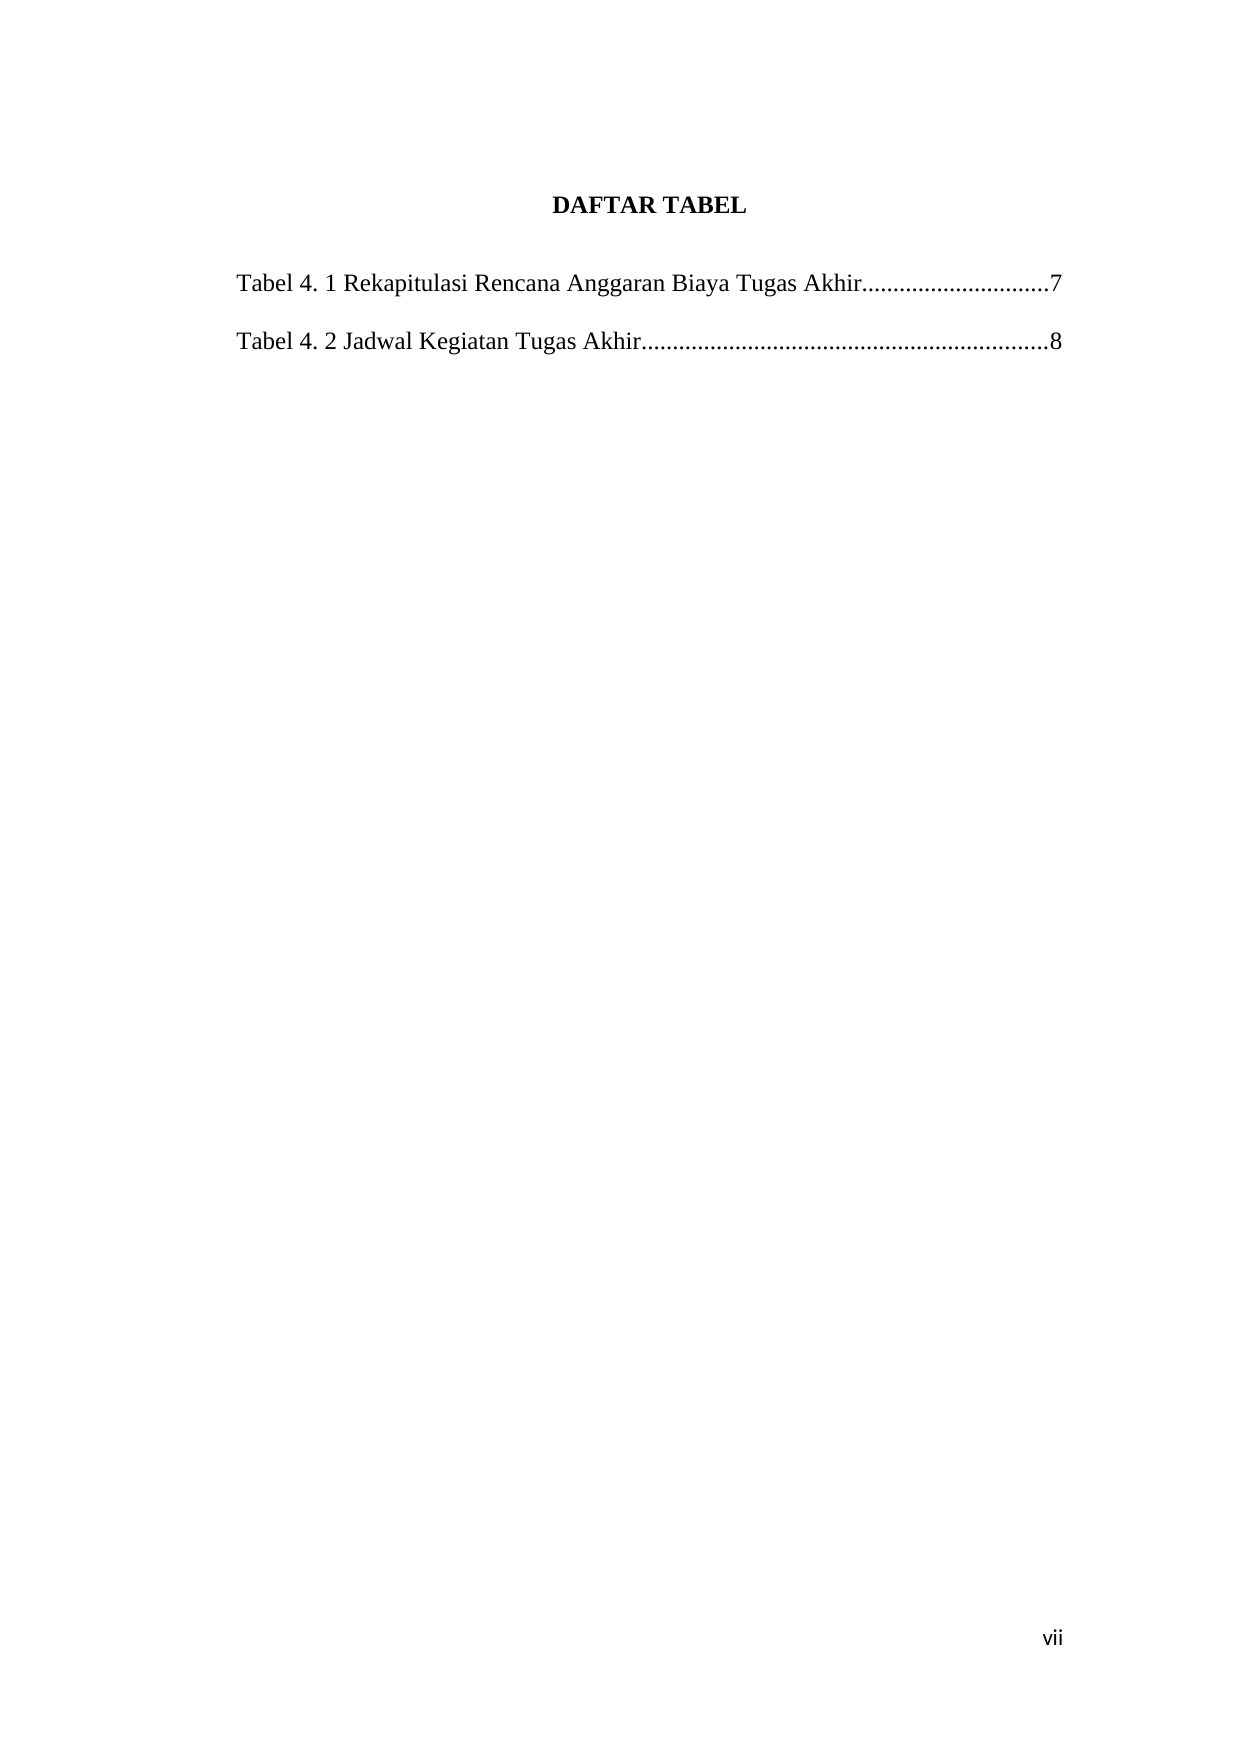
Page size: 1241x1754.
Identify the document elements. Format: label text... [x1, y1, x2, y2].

subtitle DAFTAR TABEL [236, 190, 1063, 218]
text Tabel 4. 1 Rekapitulasi Rencana Anggaran Biaya Tugas Akhir 7 [236, 268, 1063, 297]
text Tabel 4. 2 Jadwal Kegiatan Tugas Akhir 8 [236, 326, 1063, 355]
